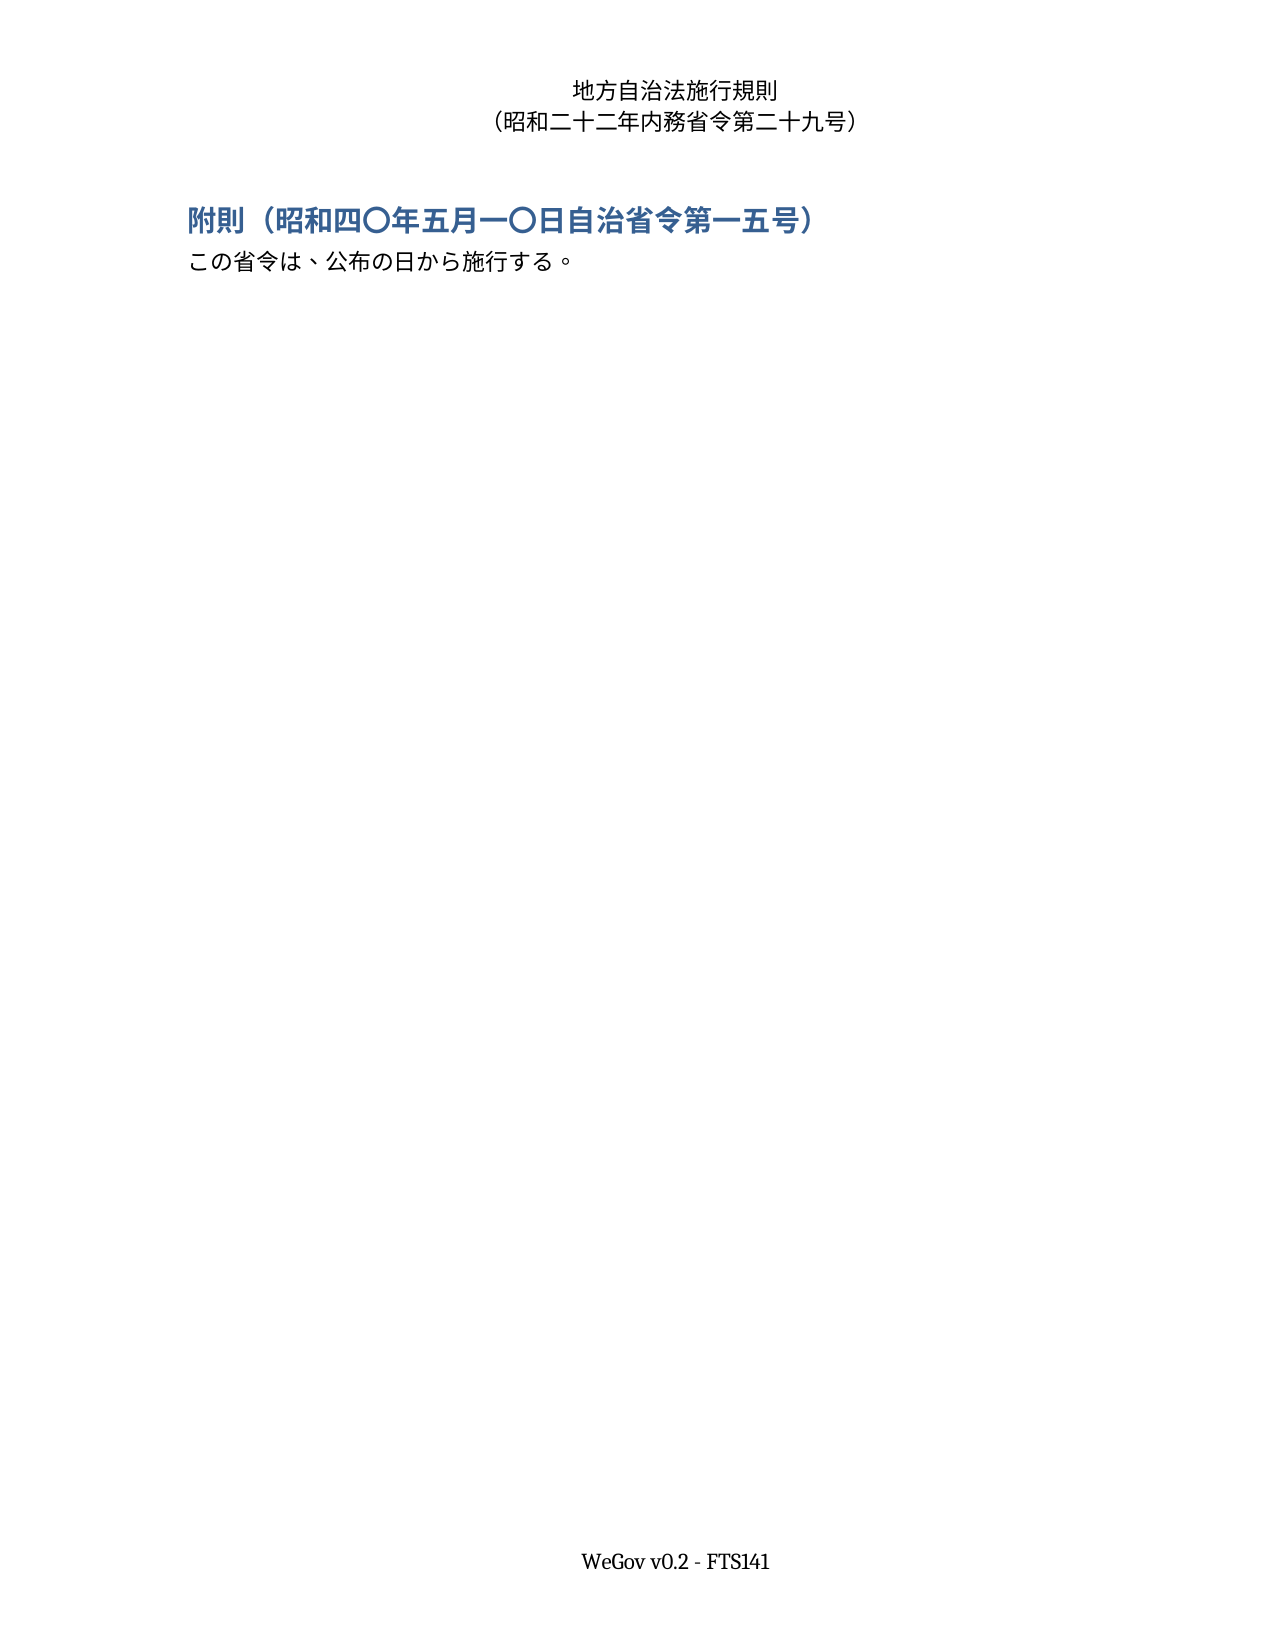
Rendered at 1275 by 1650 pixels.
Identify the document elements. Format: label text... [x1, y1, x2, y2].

text この省令は、公布の日から施行する。 [187, 246, 1087, 277]
subtitle 附則（昭和四〇年五月一〇日自治省令第一五号） [187, 200, 1087, 240]
